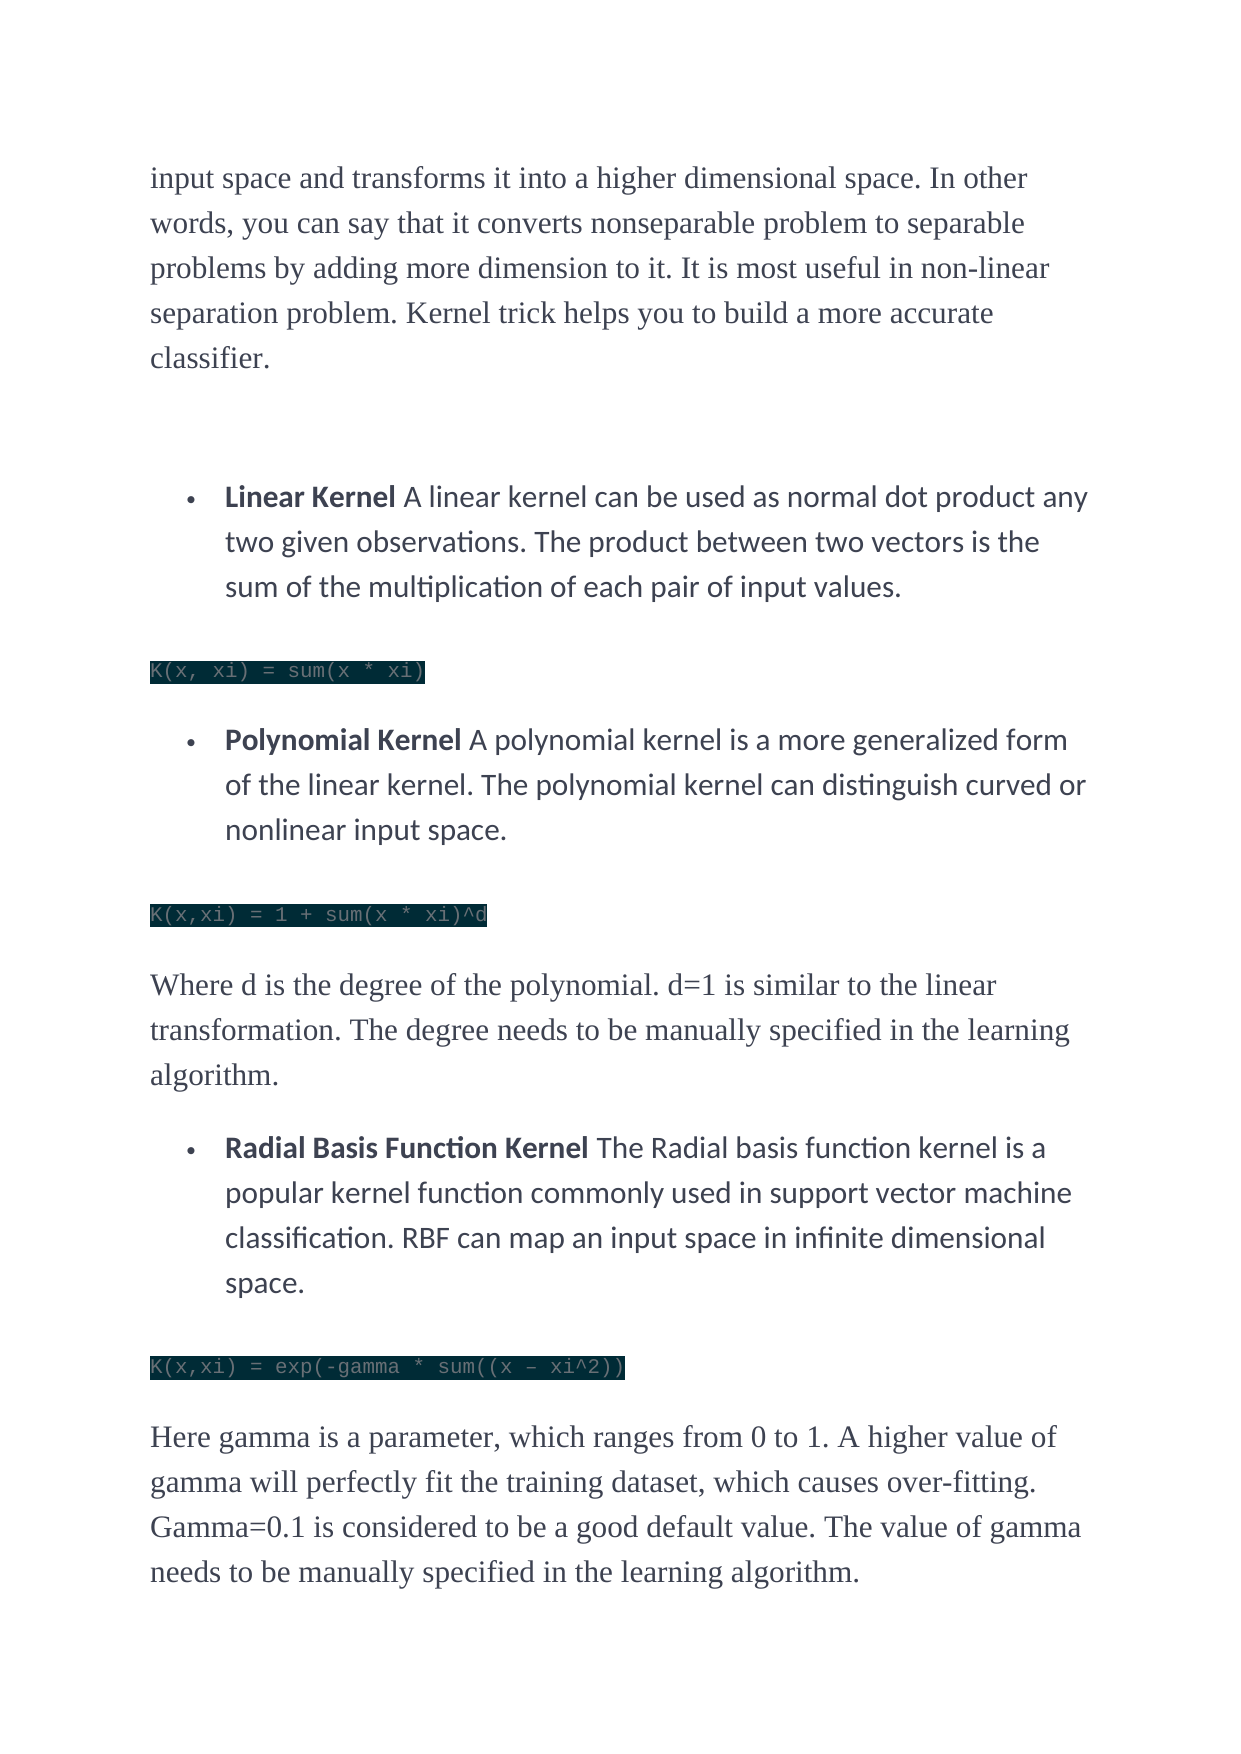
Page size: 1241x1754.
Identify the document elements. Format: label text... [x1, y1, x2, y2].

text K(x, xi) = sum(x * xi) [150, 634, 1090, 684]
text Where d is the degree of the polynomial. d=1 is similar to the linear transformation. The degree needs to be manually specified in the learning algorithm. [150, 957, 1090, 1092]
list Radial Basis Function Kernel The Radial basis function kernel is a popular kernel function commonly used in support vector machine classification. RBF can map an input space in infinite dimensional space. [187, 1121, 1090, 1301]
list Linear Kernel A linear kernel can be used as normal dot product any two given observations. The product between two vectors is the sum of the multiplication of each pair of input values. [187, 470, 1090, 605]
text K(x,xi) = exp(-gamma * sum((x – xi^2)) [150, 1330, 1090, 1380]
list Polynomial Kernel A polynomial kernel is a more generalized form of the linear kernel. The polynomial kernel can distinguish curved or nonlinear input space. [187, 713, 1090, 848]
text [150, 150, 1090, 375]
text K(x,xi) = 1 + sum(x * xi)^d [150, 877, 1090, 927]
text Here gamma is a parameter, which ranges from 0 to 1. A higher value of gamma will perfectly fit the training dataset, which causes over-fitting. Gamma=0.1 is considered to be a good default value. The value of gamma needs to be manually specified in the learning algorithm. [150, 1409, 1090, 1589]
